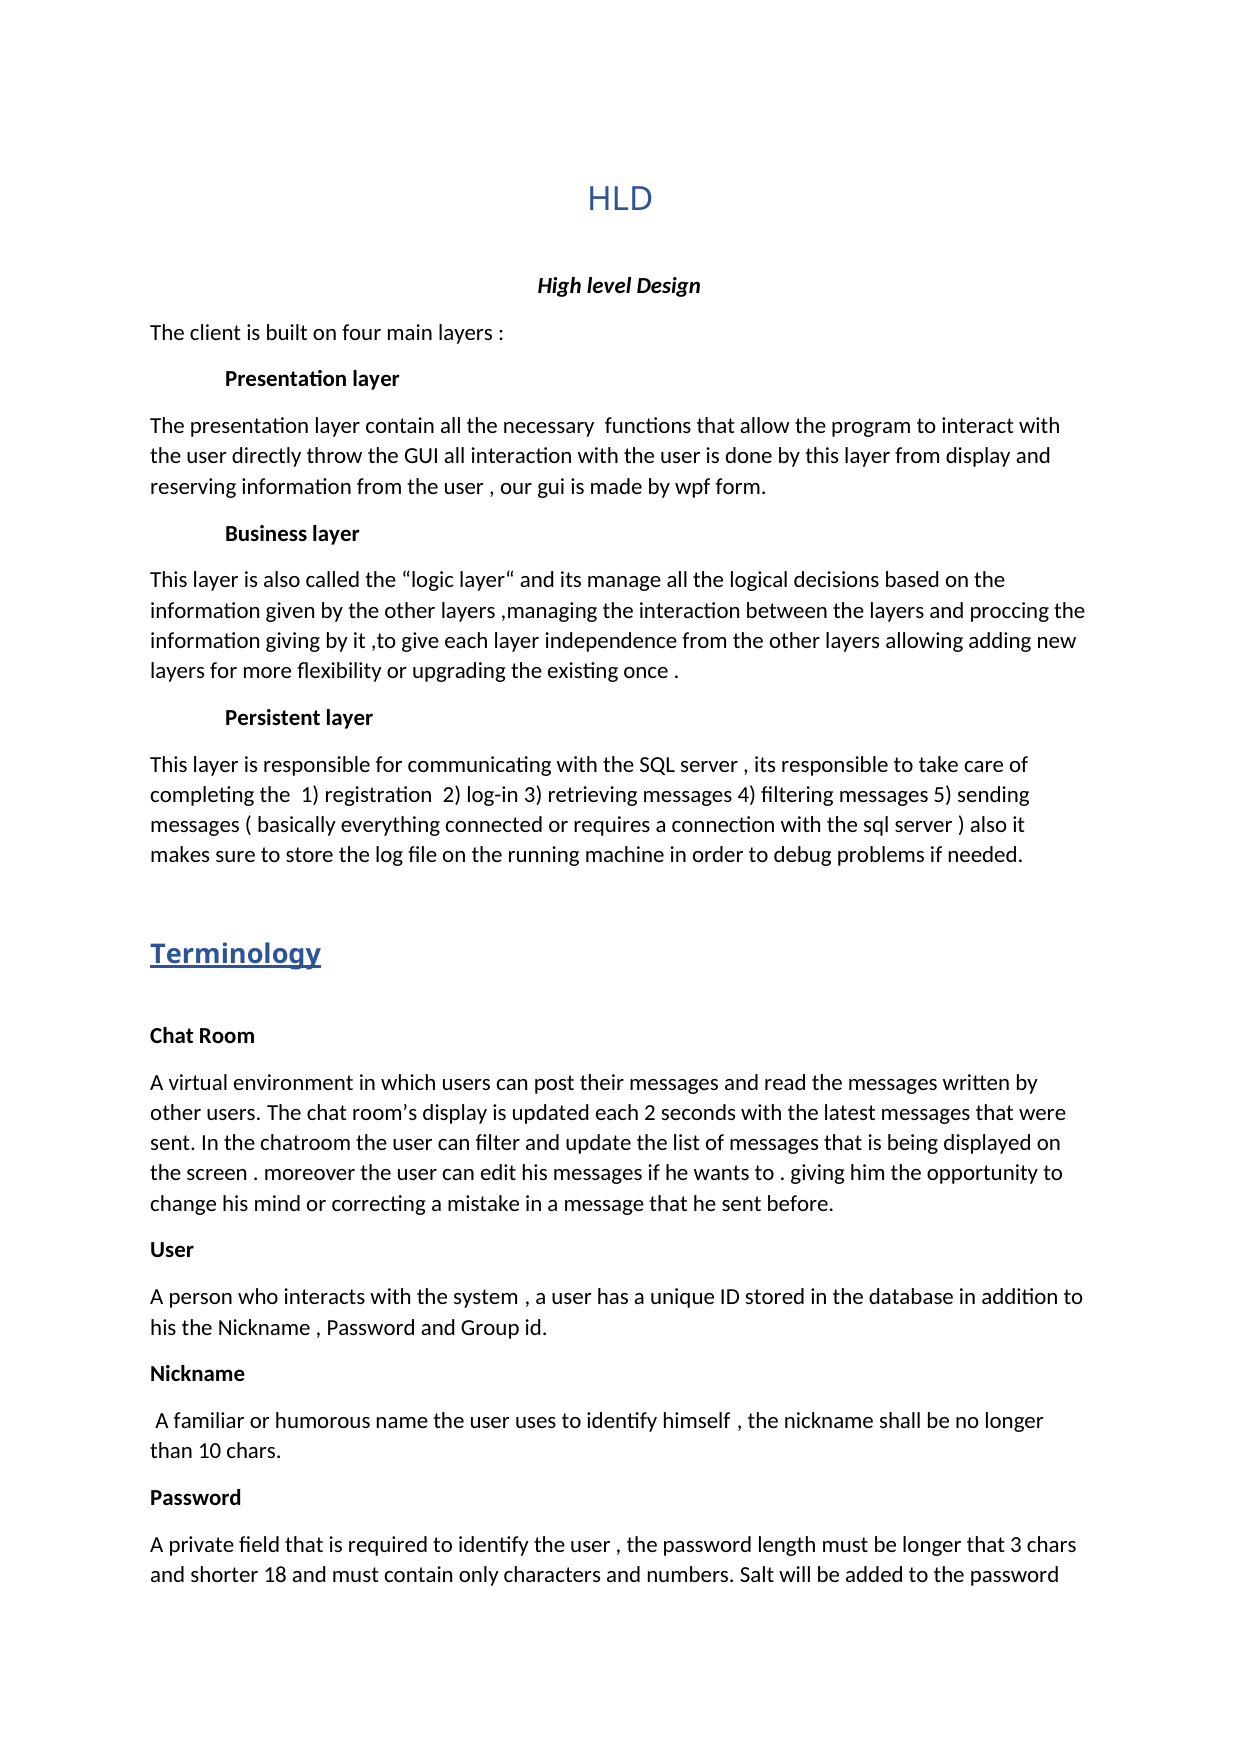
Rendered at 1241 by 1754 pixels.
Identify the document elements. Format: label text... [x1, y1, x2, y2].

text Nickname [150, 1359, 1090, 1388]
text A virtual environment in which users can post their messages and read the messages written by other users. The chat room’s display is updated each 2 seconds with the latest messages that were sent. In the chatroom the user can filter and update the list of messages that is being displayed on the screen . moreover the user can edit his messages if he wants to . giving him the opportunity to change his mind or correcting a mistake in a message that he sent before. [150, 1068, 1090, 1217]
subtitle Terminology [150, 934, 1090, 971]
text The client is built on four main layers : [150, 318, 1090, 346]
text A person who interacts with the system , a user has a unique ID stored in the database in addition to his the Nickname , Password and Group id. [150, 1282, 1090, 1341]
text The presentation layer contain all the necessary functions that allow the program to interact with the user directly throw the GUI all interaction with the user is done by this layer from display and reserving information from the user , our gui is made by wpf form. [150, 411, 1090, 500]
text A familiar or humorous name the user uses to identify himself , the nickname shall be no longer than 10 chars. [150, 1406, 1090, 1465]
text User [150, 1236, 1090, 1264]
text This layer is also called the “logic layer“ and its manage all the logical decisions based on the information given by the other layers ,managing the interaction between the layers and proccing the information giving by it ,to give each layer independence from the other layers allowing adding new layers for more flexibility or upgrading the existing once . [150, 566, 1090, 684]
text This layer is responsible for communicating with the SQL server , its responsible to take care of completing the 1) registration 2) log-in 3) retrieving messages 4) filtering messages 5) sending messages ( basically everything connected or requires a connection with the sql server ) also it makes sure to store the log file on the running machine in order to debug problems if needed. [150, 750, 1090, 869]
text Business layer [150, 519, 1090, 547]
subtitle HLD [150, 175, 1090, 220]
text Persistent layer [150, 703, 1090, 731]
text High level Design [150, 271, 1090, 299]
text Chat Room [150, 1021, 1090, 1049]
text Presentation layer [150, 364, 1090, 393]
text Password [150, 1483, 1090, 1512]
